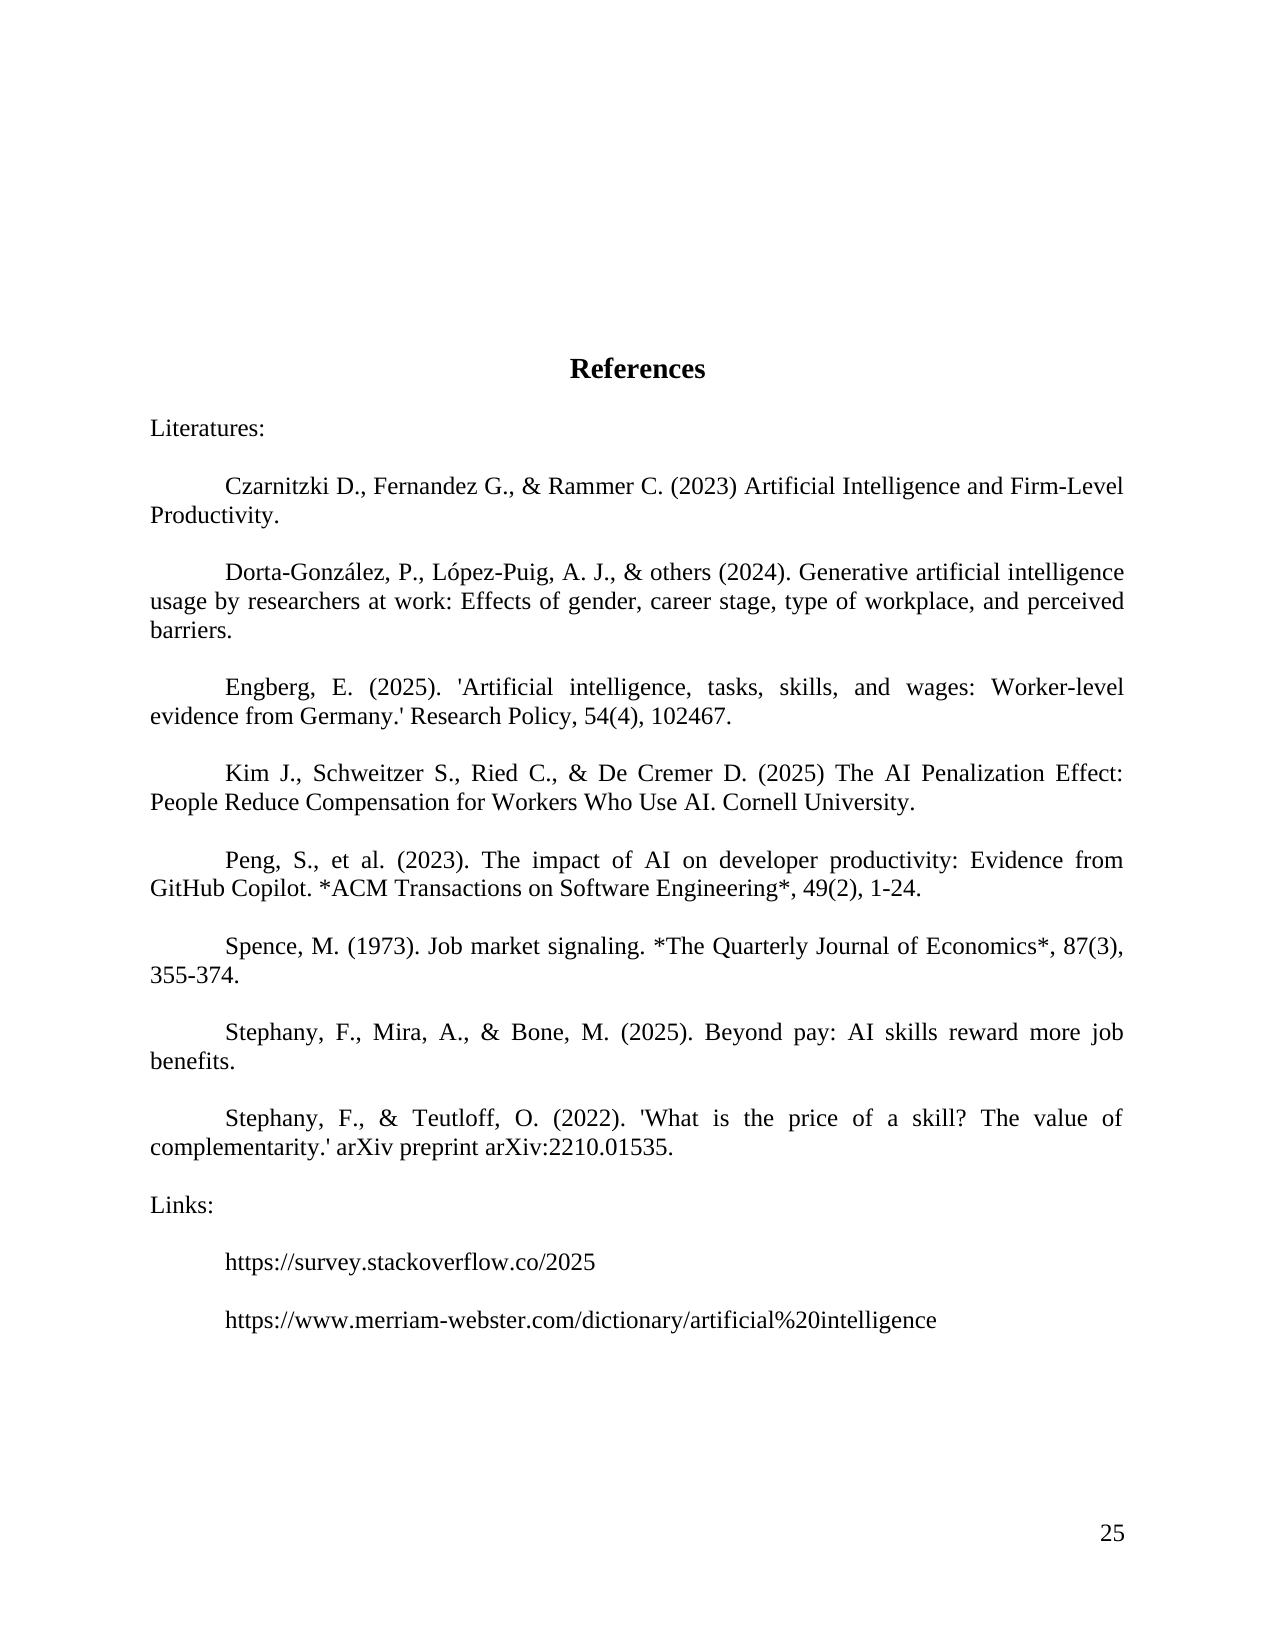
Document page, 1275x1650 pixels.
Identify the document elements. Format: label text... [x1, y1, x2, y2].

text Stephany, F., & Teutloff, O. (2022). 'What is the price of a skill? The value of complementarity.' arXiv preprint arXiv:2210.01535. [150, 1103, 1125, 1161]
text Czarnitzki D., Fernandez G., & Rammer C. (2023) Artificial Intelligence and Firm-Level Productivity. [150, 471, 1125, 528]
text Stephany, F., Mira, A., & Bone, M. (2025). Beyond pay: AI skills reward more job benefits. [150, 1017, 1125, 1075]
text Engberg, E. (2025). 'Artificial intelligence, tasks, skills, and wages: Worker-level evidence from Germany.' Research Policy, 54(4), 102467. [150, 672, 1125, 730]
text https://survey.stackoverflow.co/2025 [150, 1247, 1125, 1276]
text Literatures: [150, 413, 1125, 442]
text Peng, S., et al. (2023). The impact of AI on developer productivity: Evidence from GitHub Copilot. *ACM Transactions on Software Engineering*, 49(2), 1-24. [150, 845, 1125, 902]
text Dorta-González, P., López-Puig, A. J., & others (2024). Generative artificial intelligence usage by researchers at work: Effects of gender, career stage, type of workplace, and perceived barriers. [150, 557, 1125, 643]
text References [150, 351, 1125, 385]
text Spence, M. (1973). Job market signaling. *The Quarterly Journal of Economics*, 87(3), 355-374. [150, 931, 1125, 988]
text Links: [150, 1190, 1125, 1218]
text https://www.merriam-webster.com/dictionary/artificial%20intelligence [150, 1305, 1125, 1333]
text Kim J., Schweitzer S., Ried C., & De Cremer D. (2025) The AI Penalization Effect: People Reduce Compensation for Workers Who Use AI. Cornell University. [150, 758, 1125, 816]
